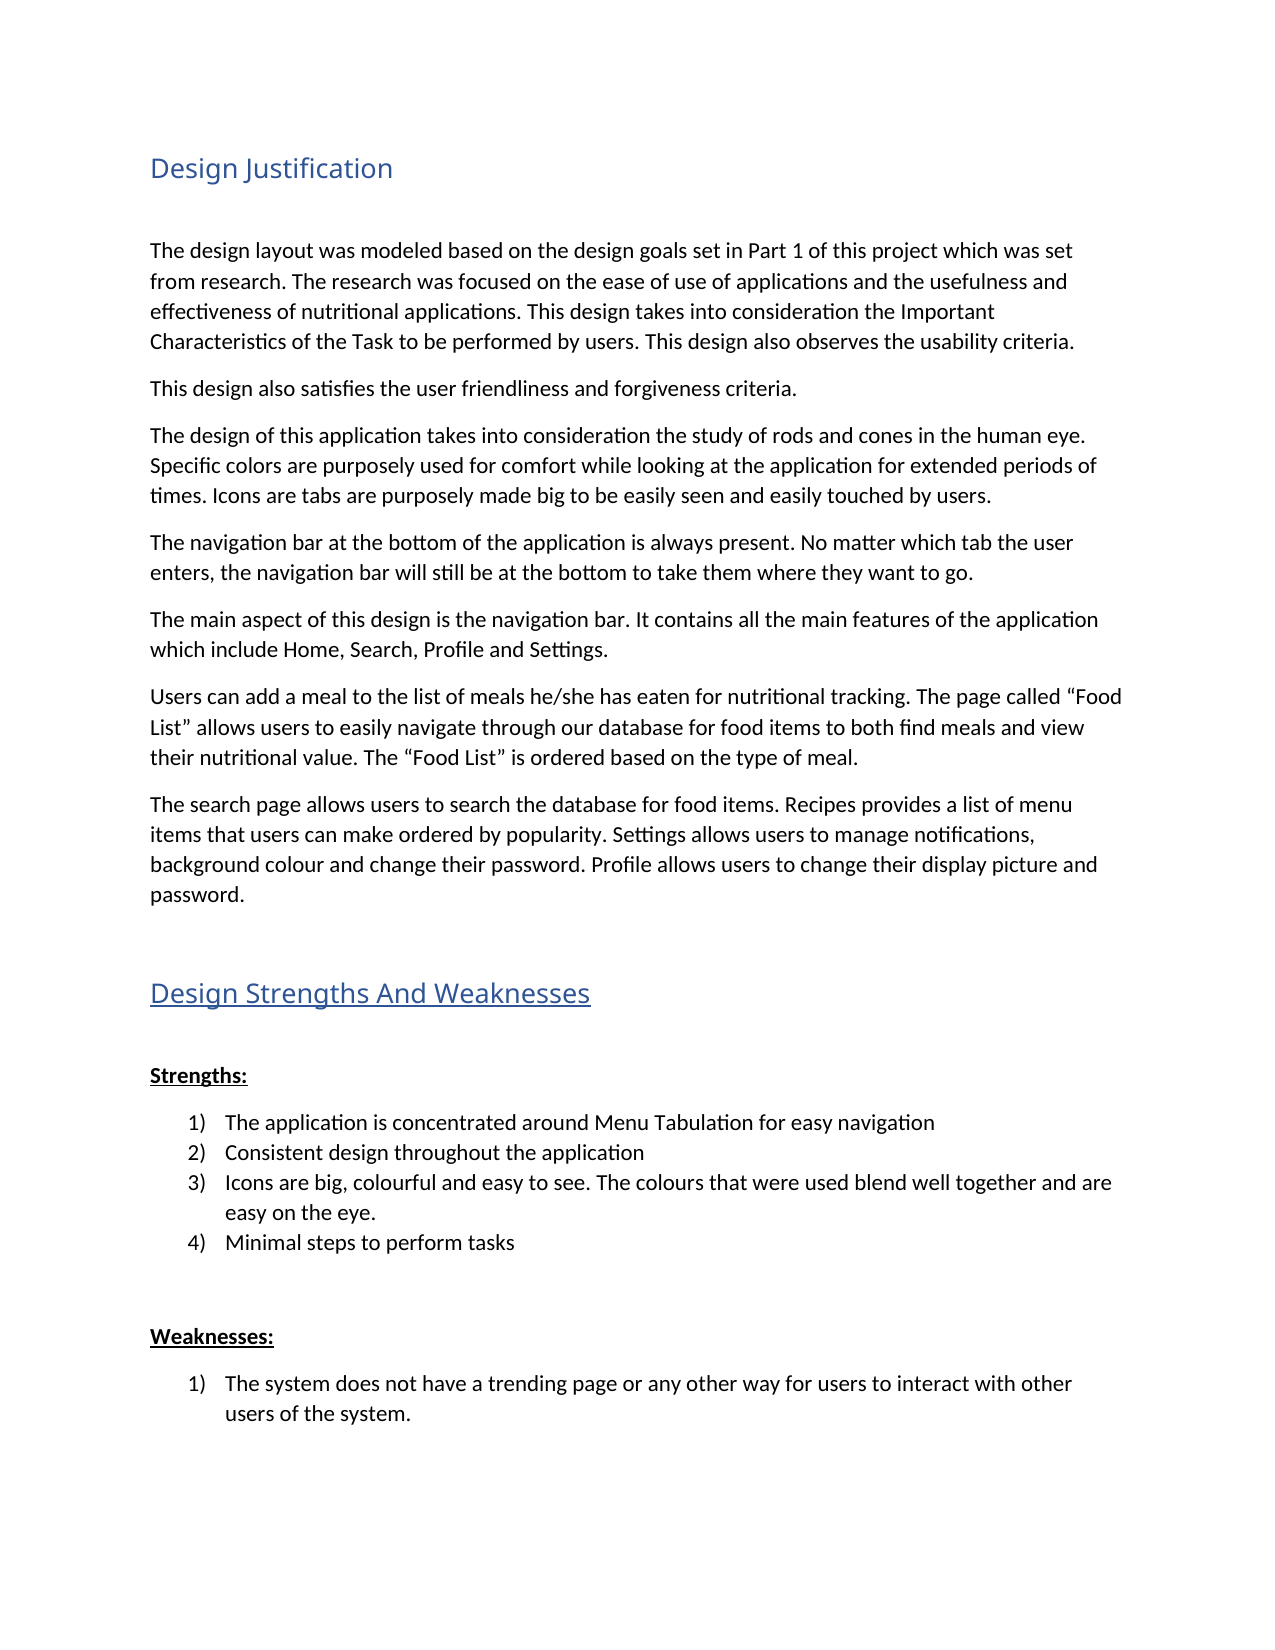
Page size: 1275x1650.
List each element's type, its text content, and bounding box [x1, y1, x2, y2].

list Minimal steps to perform tasks [187, 1228, 1125, 1257]
list The system does not have a trending page or any other way for users to interact with other users of the system. [187, 1369, 1125, 1427]
text Users can add a meal to the list of meals he/she has eaten for nutritional tracking. The page called “Food List” allows users to easily navigate through our database for food items to both find meals and view their nutritional value. The “Food List” is ordered based on the type of meal. [150, 682, 1125, 771]
subtitle Design Strengths And Weaknesses [150, 974, 1125, 1011]
text Weaknesses: [150, 1322, 1125, 1350]
list The application is concentrated around Menu Tabulation for easy navigation [187, 1108, 1125, 1136]
text The design layout was modeled based on the design goals set in Part 1 of this project which was set from research. The research was focused on the ease of use of applications and the usefulness and effectiveness of nutritional applications. This design takes into consideration the Important Characteristics of the Task to be performed by users. This design also observes the usability criteria. [150, 237, 1125, 355]
text The navigation bar at the bottom of the application is always present. No matter which tab the user enters, the navigation bar will still be at the bottom to take them where they want to go. [150, 528, 1125, 587]
list Consistent design throughout the application [187, 1138, 1125, 1166]
text The search page allows users to search the database for food items. Recipes provides a list of menu items that users can make ordered by popularity. Settings allows users to manage notifications, background colour and change their password. Profile allows users to change their display picture and password. [150, 790, 1125, 908]
text This design also satisfies the user friendliness and forgiveness criteria. [150, 374, 1125, 402]
text The design of this application takes into consideration the study of rods and cones in the human eye. Specific colors are purposely used for comfort while looking at the application for extended periods of times. Icons are tabs are purposely made big to be easily seen and easily touched by users. [150, 421, 1125, 509]
text The main aspect of this design is the navigation bar. It contains all the main features of the application which include Home, Search, Profile and Settings. [150, 605, 1125, 664]
text Strengths: [150, 1061, 1125, 1089]
subtitle Design Justification [150, 150, 1125, 187]
list Icons are big, colourful and easy to see. The colours that were used blend well together and are easy on the eye. [187, 1168, 1125, 1226]
